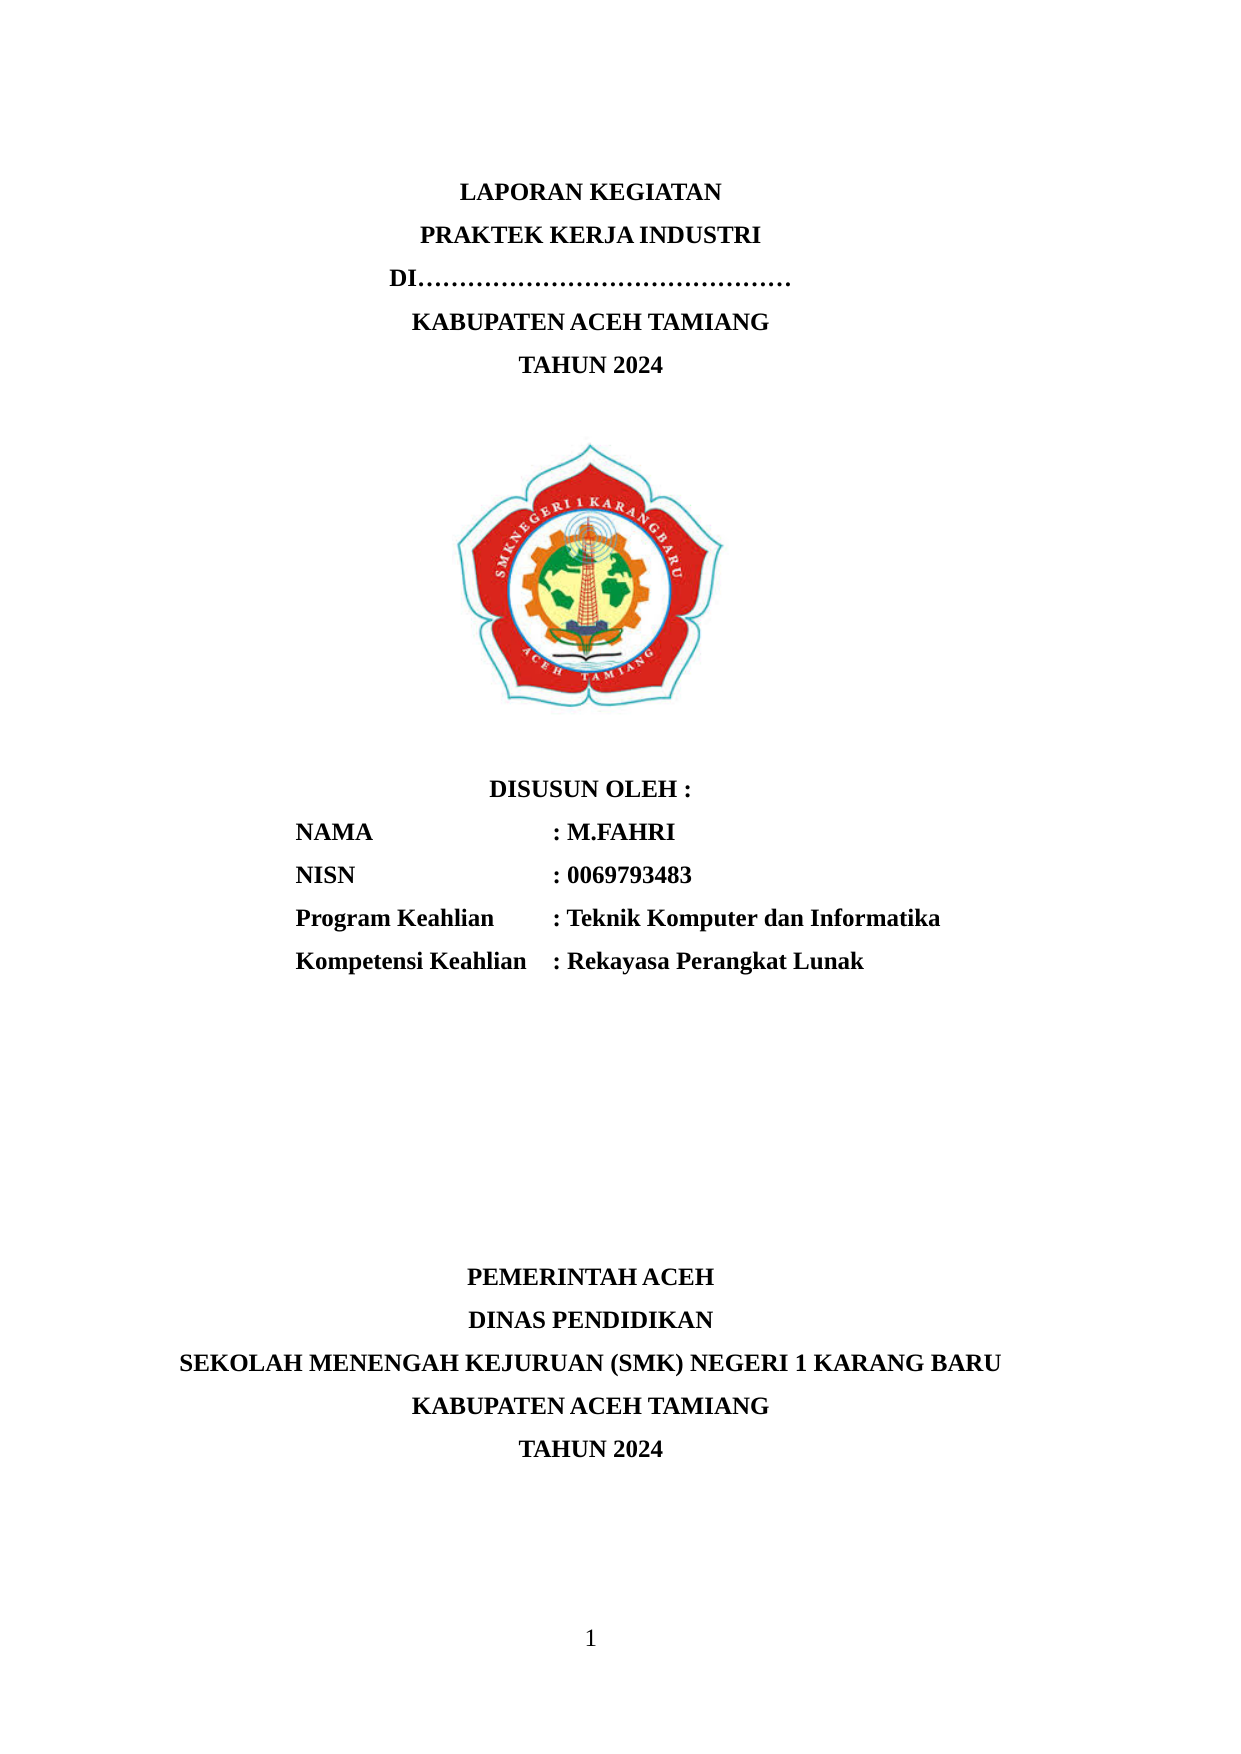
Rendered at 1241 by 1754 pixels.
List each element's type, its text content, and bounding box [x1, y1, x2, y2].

text DISUSUN OLEH : [177, 774, 1004, 803]
text LAPORAN KEGIATAN [177, 177, 1004, 206]
text TAHUN 2024 [177, 350, 1004, 378]
text PRAKTEK KERJA INDUSTRI [177, 220, 1004, 249]
text KABUPATEN ACEH TAMIANG [177, 1391, 1004, 1420]
text Kompetensi Keahlian : Rekayasa Perangkat Lunak [295, 946, 1004, 975]
text DI……………………………………… [177, 263, 1004, 292]
text TAHUN 2024 [177, 1434, 1004, 1463]
text Program Keahlian : Teknik Komputer dan Informatika [295, 903, 1004, 932]
text NISN : 0069793483 [295, 860, 1004, 889]
text SEKOLAH MENENGAH KEJURUAN (SMK) NEGERI 1 KARANG BARU [177, 1348, 1004, 1377]
text DINAS PENDIDIKAN [177, 1305, 1004, 1334]
text KABUPATEN ACEH TAMIANG [177, 307, 1004, 335]
text PEMERINTAH ACEH [177, 1262, 1004, 1291]
picture [451, 436, 730, 717]
text NAMA : M.FAHRI [295, 817, 1004, 846]
